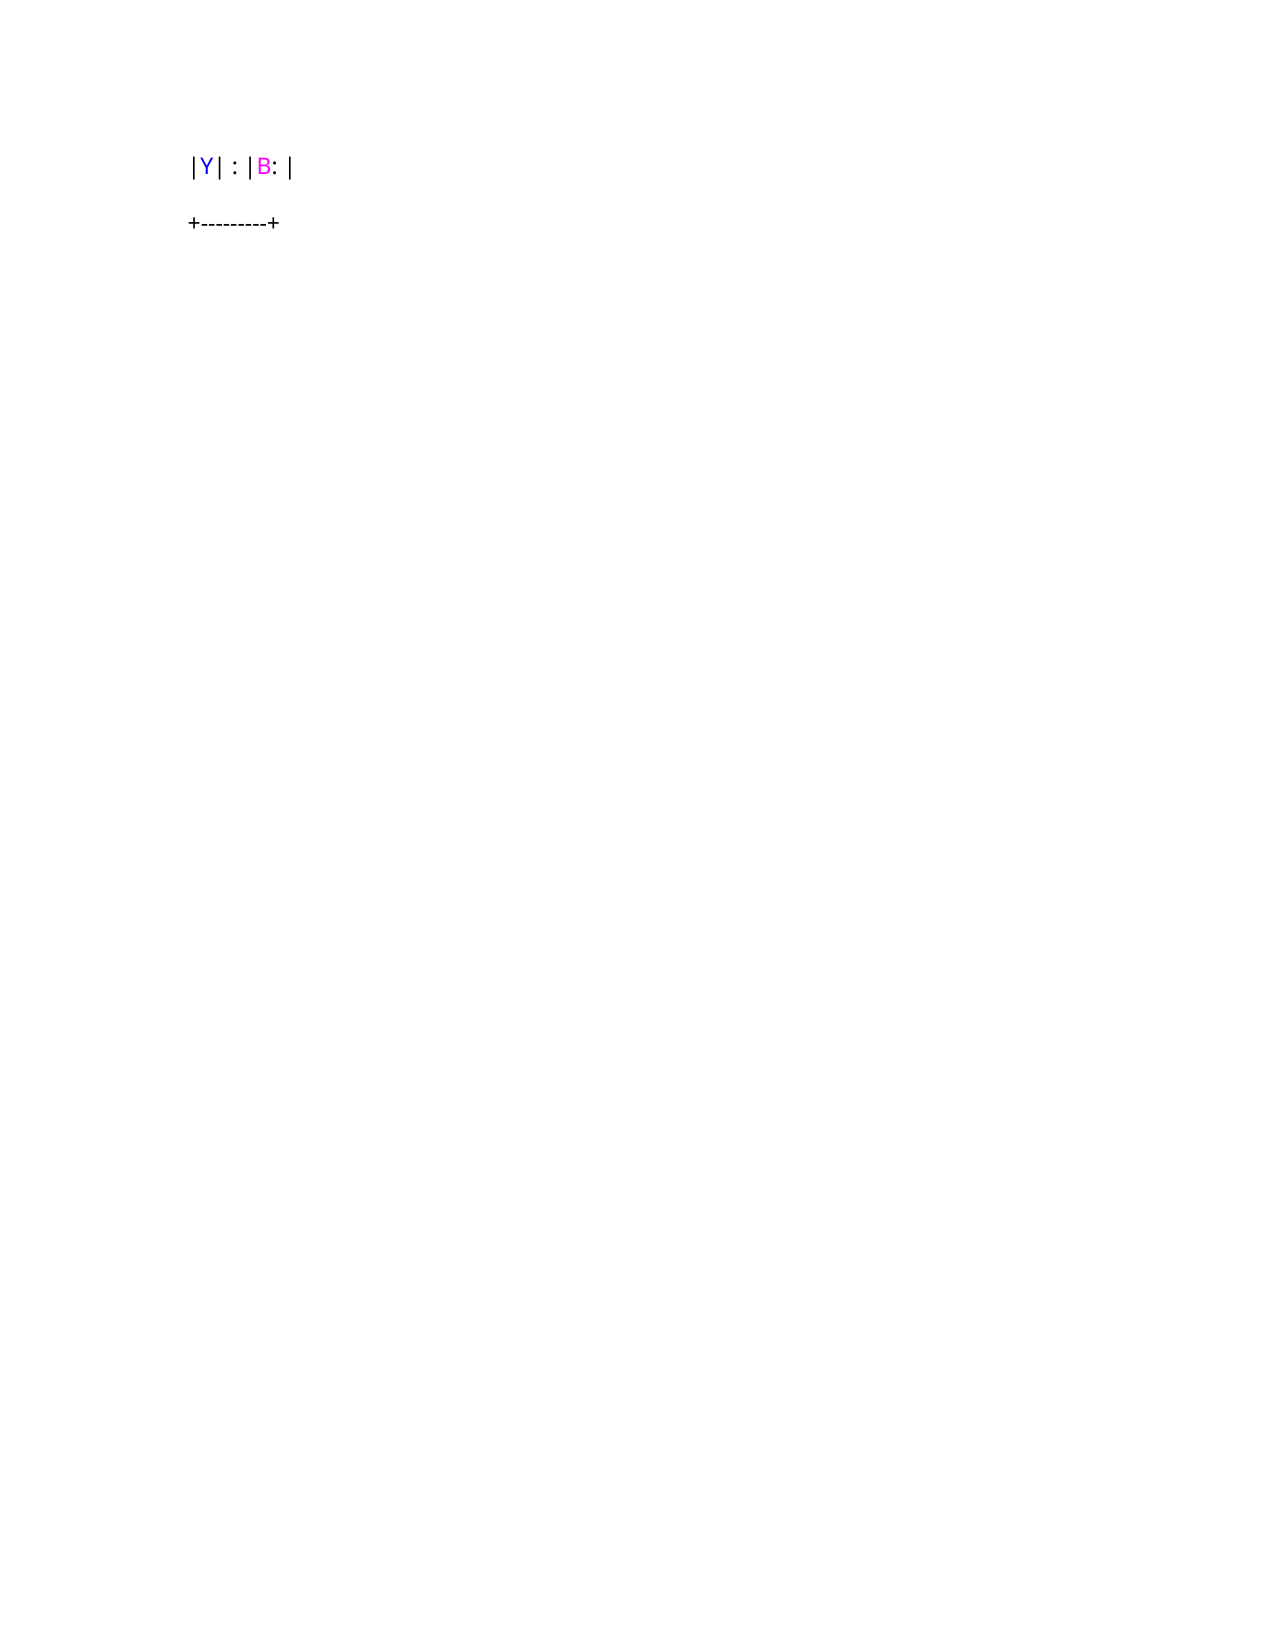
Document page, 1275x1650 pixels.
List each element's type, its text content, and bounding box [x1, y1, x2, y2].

text |Y| : |B: | [187, 150, 1087, 181]
text +---------+ [187, 207, 1087, 238]
